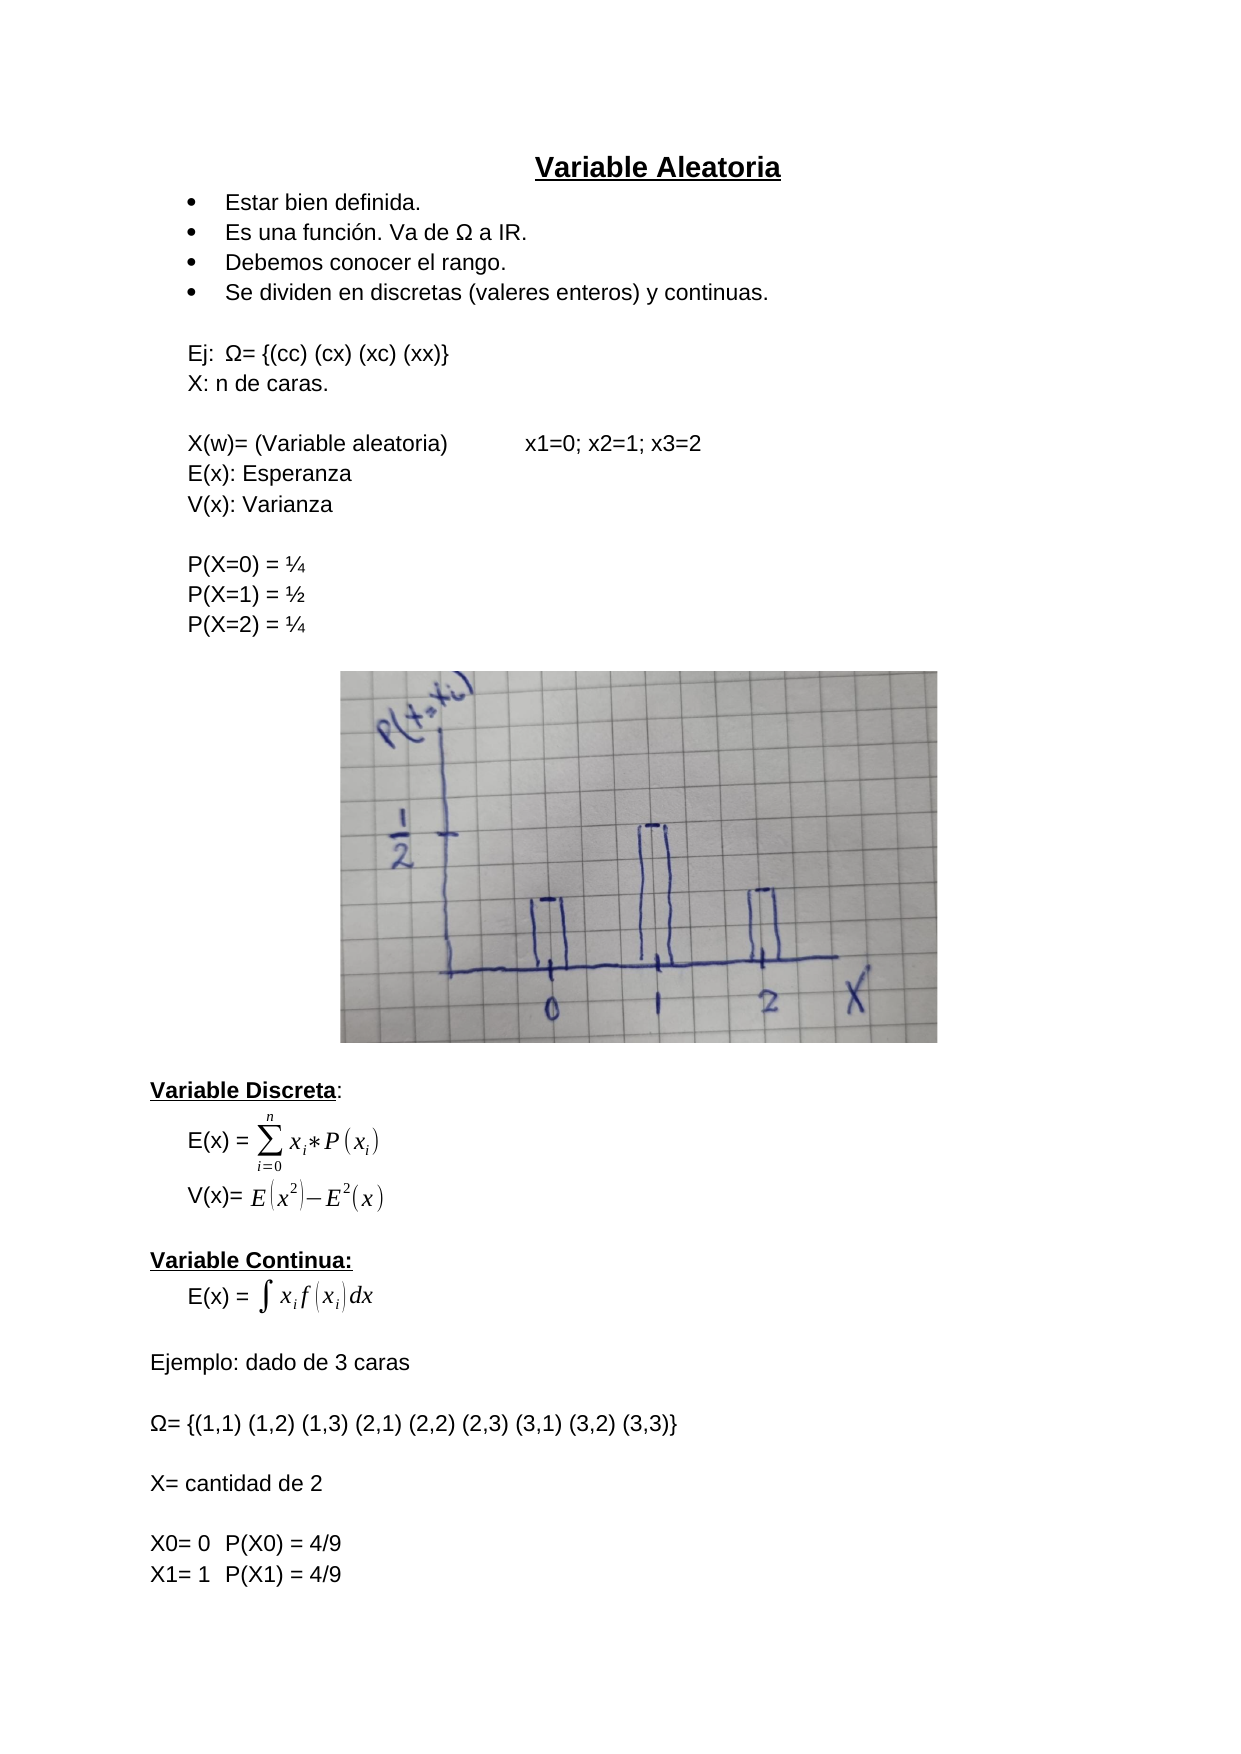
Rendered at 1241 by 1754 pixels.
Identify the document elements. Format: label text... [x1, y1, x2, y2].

text X: n de caras. [187, 370, 1090, 396]
text Ω= {(1,1) (1,2) (1,3) (2,1) (2,2) (2,3) (3,1) (3,2) (3,3)} [150, 1409, 1090, 1436]
list Es una función. Va de Ω a IR. [187, 219, 1090, 245]
list Variable Aleatoria [225, 150, 1090, 183]
text X(w)= (Variable aleatoria) x1=0; x2=1; x3=2 [187, 430, 1090, 457]
list Estar bien definida. [187, 188, 1090, 215]
text X0= 0 P(X0) = 4/9 [150, 1530, 1090, 1557]
text E(x): Esperanza [187, 460, 1090, 487]
text Variable Continua: [150, 1247, 1090, 1273]
text X1= 1 P(X1) = 4/9 [150, 1561, 1090, 1587]
text Variable Discreta: [150, 1077, 1090, 1103]
text X= cantidad de 2 [150, 1470, 1090, 1496]
text Ejemplo: dado de 3 caras [150, 1349, 1090, 1375]
list Debemos conocer el rango. [187, 249, 1090, 275]
text P(X=1) = ½ [187, 581, 1090, 608]
picture [340, 671, 938, 1043]
text P(X=0) = ¼ [187, 551, 1090, 577]
list Se dividen en discretas (valeres enteros) y continuas. [187, 279, 1090, 306]
text Ej: Ω= {(cc) (cx) (xc) (xx)} [187, 339, 1090, 366]
text V(x)= [187, 1178, 1090, 1213]
text V(x): Varianza [187, 491, 1090, 517]
text E(x) = [187, 1277, 1090, 1315]
text E(x) = [187, 1107, 1090, 1174]
text P(X=2) = ¼ [187, 611, 1090, 638]
